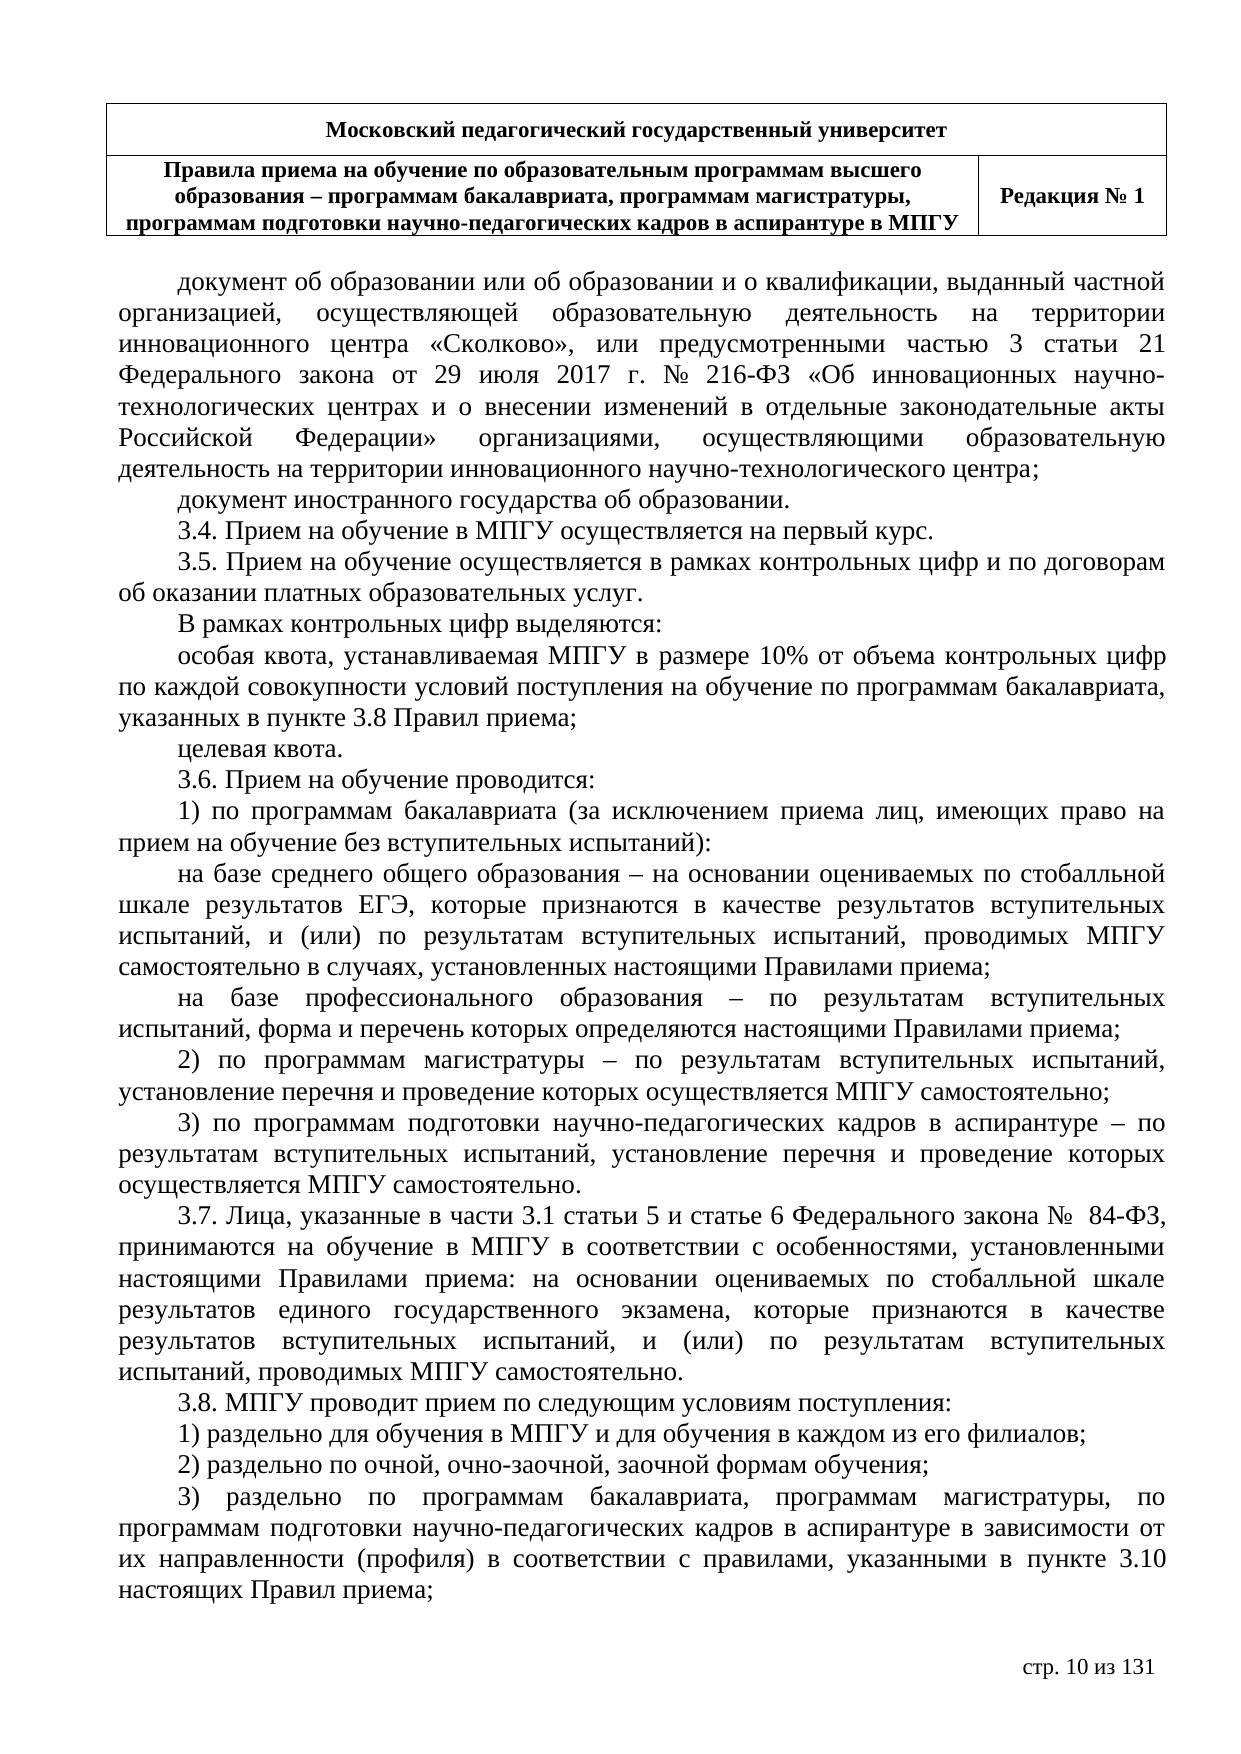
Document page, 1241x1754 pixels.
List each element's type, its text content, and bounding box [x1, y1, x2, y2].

text 1) по программам бакалавриата (за исключением приема лиц, имеющих право на прием на обучение без вступительных испытаний): [118, 794, 1167, 857]
text 3) по программам подготовки научно-педагогических кадров в аспирантуре – по результатам вступительных испытаний, установление перечня и проведение которых осуществляется МПГУ самостоятельно. [118, 1106, 1167, 1199]
text 3.4. Прием на обучение в МПГУ осуществляется на первый курс. [118, 514, 1167, 545]
text особая квота, устанавливаемая МПГУ в размере 10% от объема контрольных цифр по каждой совокупности условий поступления на обучение по программам бакалавриата, указанных в пункте 3.8 Правил приема; [118, 639, 1167, 732]
text на базе среднего общего образования – на основании оцениваемых по стобалльной шкале результатов ЕГЭ, которые признаются в качестве результатов вступительных испытаний, и (или) по результатам вступительных испытаний, проводимых МПГУ самостоятельно в случаях, установленных настоящими Правилами приема; [118, 857, 1167, 981]
text 3.5. Прием на обучение осуществляется в рамках контрольных цифр и по договорам об оказании платных образовательных услуг. [118, 545, 1167, 608]
text 2) раздельно по очной, очно-заочной, заочной формам обучения; [118, 1448, 1167, 1480]
text 1) раздельно для обучения в МПГУ и для обучения в каждом из его филиалов; [118, 1417, 1167, 1448]
text целевая квота. [118, 732, 1167, 763]
text документ об образовании или об образовании и о квалификации, выданный частной организацией, осуществляющей образовательную деятельность на территории инновационного центра «Сколково», или предусмотренными частью 3 статьи 21 Федерального закона от 29 июля 2017 г. № 216-ФЗ «Об инновационных научно-технологических центрах и о внесении изменений в отдельные законодательные акты Российской Федерации» организациями, осуществляющими образовательную деятельность на территории инновационного научно-технологического центра; [118, 265, 1167, 483]
text документ иностранного государства об образовании. [118, 483, 1167, 514]
text В рамках контрольных цифр выделяются: [118, 608, 1167, 639]
text 3.7. Лица, указанные в части 3.1 статьи 5 и статье 6 Федерального закона № 84-ФЗ, принимаются на обучение в МПГУ в соответствии с особенностями, установленными настоящими Правилами приема: на основании оцениваемых по стобалльной шкале результатов единого государственного экзамена, которые признаются в качестве результатов вступительных испытаний, и (или) по результатам вступительных испытаний, проводимых МПГУ самостоятельно. [118, 1199, 1167, 1386]
text 3.6. Прием на обучение проводится: [118, 763, 1167, 794]
text 2) по программам магистратуры – по результатам вступительных испытаний, установление перечня и проведение которых осуществляется МПГУ самостоятельно; [118, 1044, 1167, 1106]
text 3) раздельно по программам бакалавриата, программам магистратуры, по программам подготовки научно-педагогических кадров в аспирантуре в зависимости от их направленности (профиля) в соответствии с правилами, указанными в пункте 3.10 настоящих Правил приема; [118, 1480, 1167, 1604]
text на базе профессионального образования – по результатам вступительных испытаний, форма и перечень которых определяются настоящими Правилами приема; [118, 981, 1167, 1044]
text 3.8. МПГУ проводит прием по следующим условиям поступления: [118, 1386, 1167, 1417]
